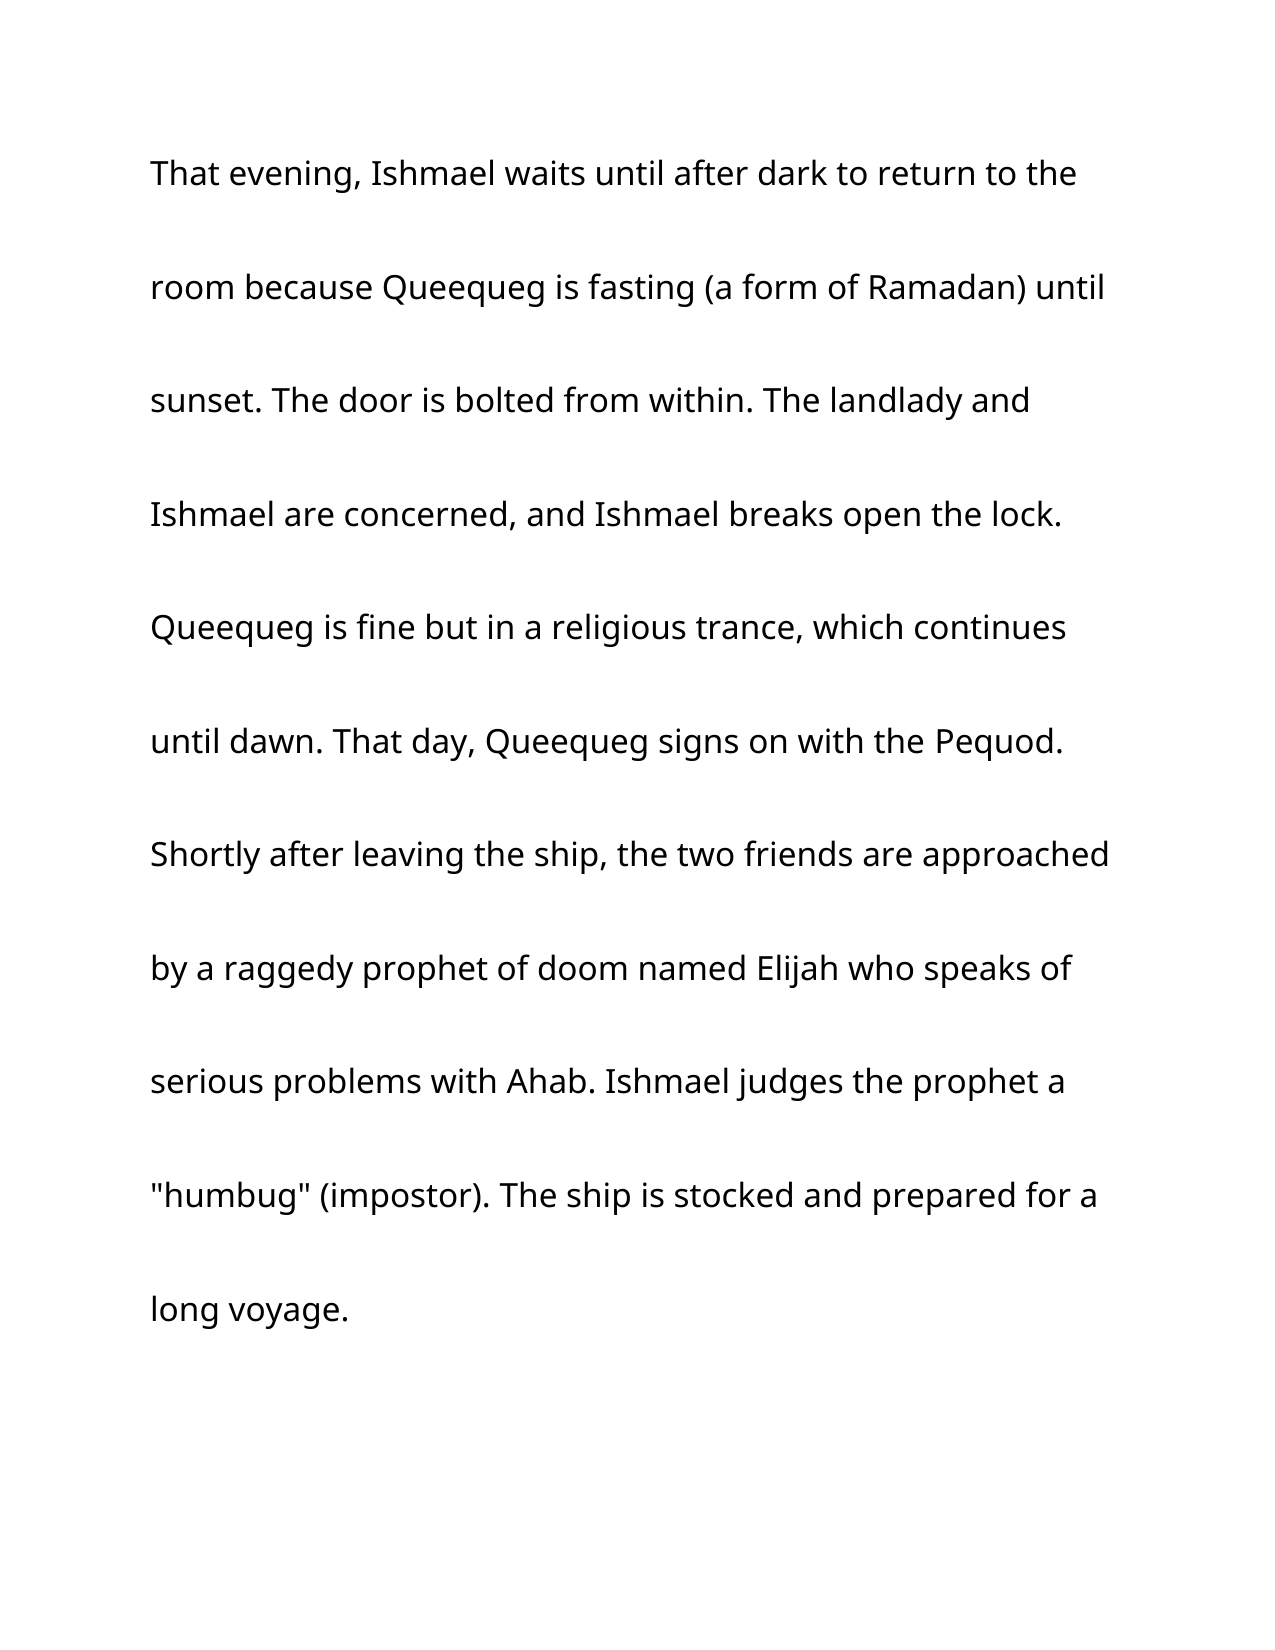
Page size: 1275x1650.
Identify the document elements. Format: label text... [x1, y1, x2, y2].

text That evening, Ishmael waits until after dark to return to the room because Queequeg is fasting (a form of Ramadan) until sunset. The door is bolted from within. The landlady and Ishmael are concerned, and Ishmael breaks open the lock. Queequeg is fine but in a religious trance, which continues until dawn. That day, Queequeg signs on with the Pequod. Shortly after leaving the ship, the two friends are approached by a raggedy prophet of doom named Elijah who speaks of serious problems with Ahab. Ishmael judges the prophet a "humbug" (impostor). The ship is stocked and prepared for a long voyage. [150, 150, 1125, 1331]
